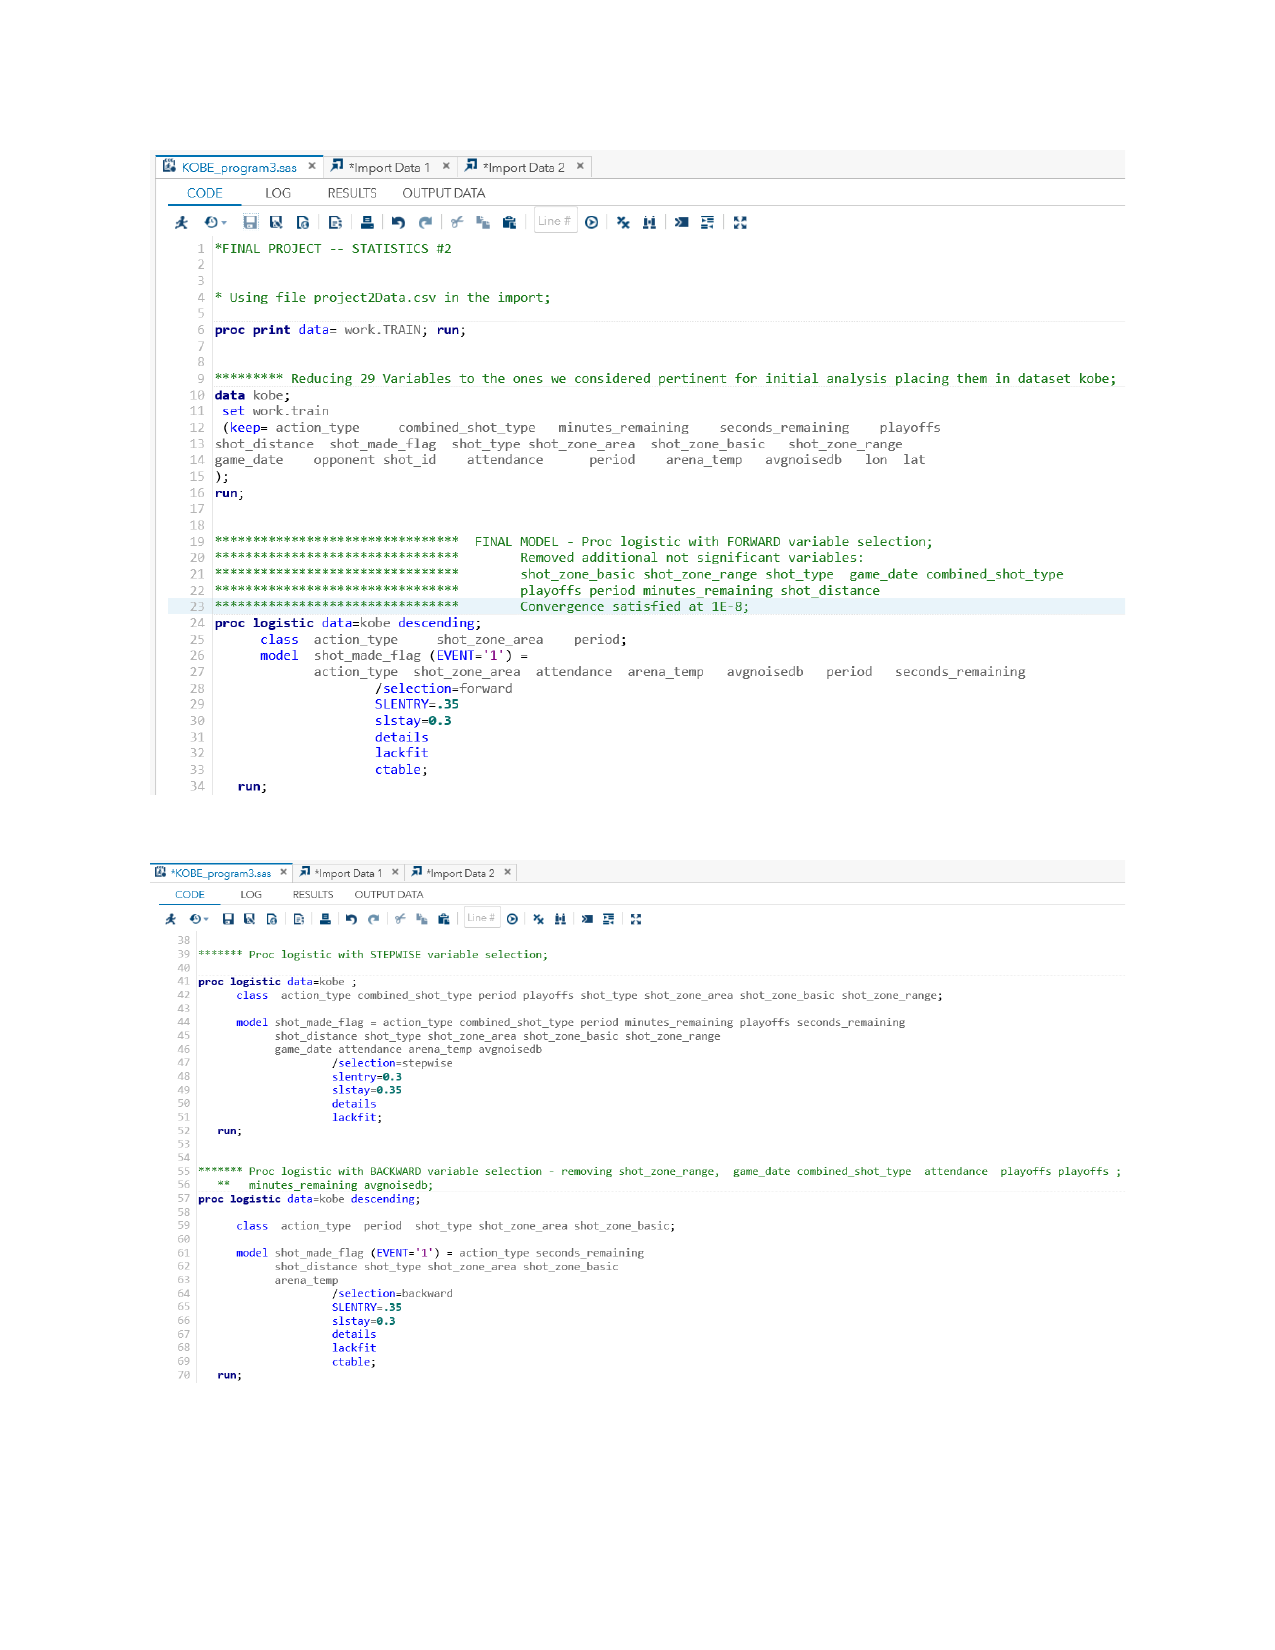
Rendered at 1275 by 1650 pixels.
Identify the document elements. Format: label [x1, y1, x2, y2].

picture [150, 150, 1125, 795]
picture [150, 860, 1125, 1383]
